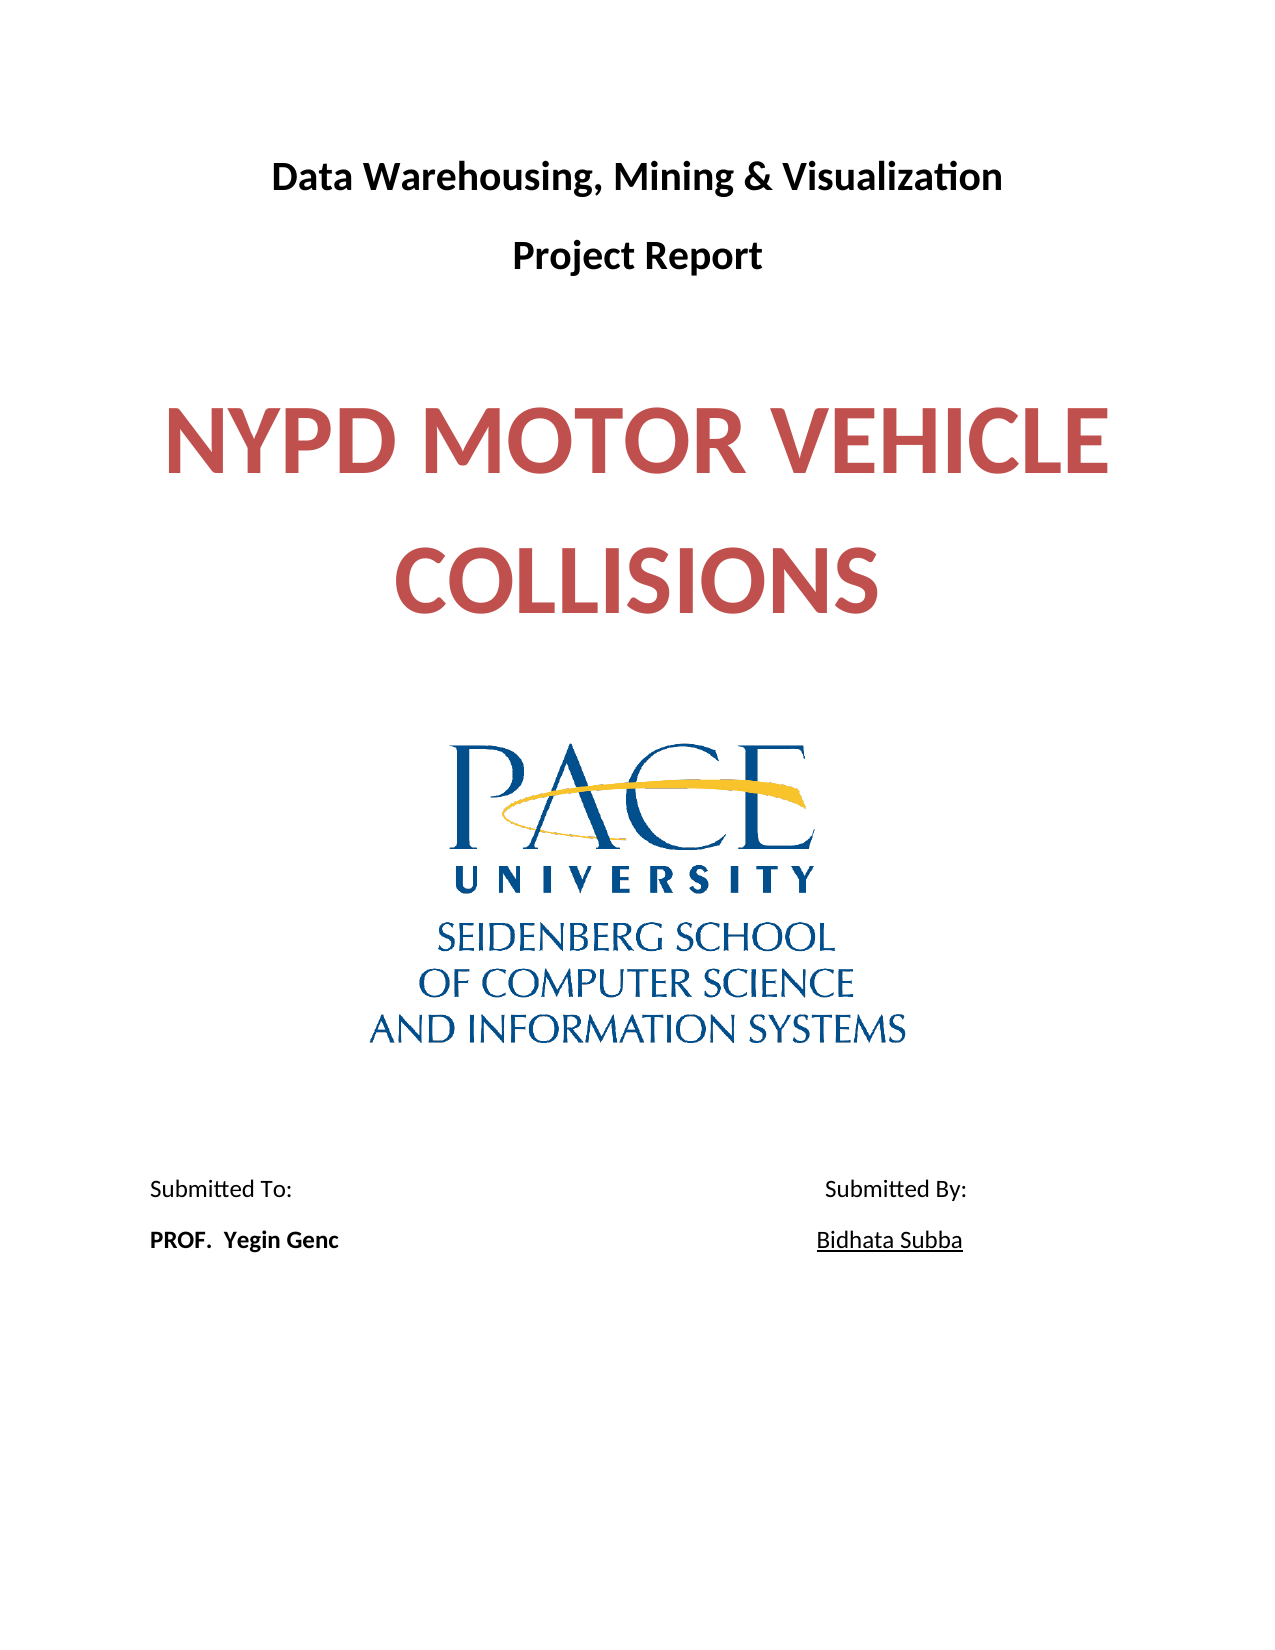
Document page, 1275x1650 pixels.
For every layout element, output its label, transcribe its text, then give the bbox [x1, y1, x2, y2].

text Data Warehousing, Mining & Visualization [150, 150, 1125, 201]
text PROF. Yegin Genc Bidhata Subba [150, 1224, 1125, 1254]
picture [368, 730, 907, 1043]
text Project Report [150, 229, 1125, 280]
text NYPD MOTOR VEHICLE COLLISIONS [150, 376, 1125, 638]
text Submitted To: Submitted By: [150, 1173, 1125, 1204]
